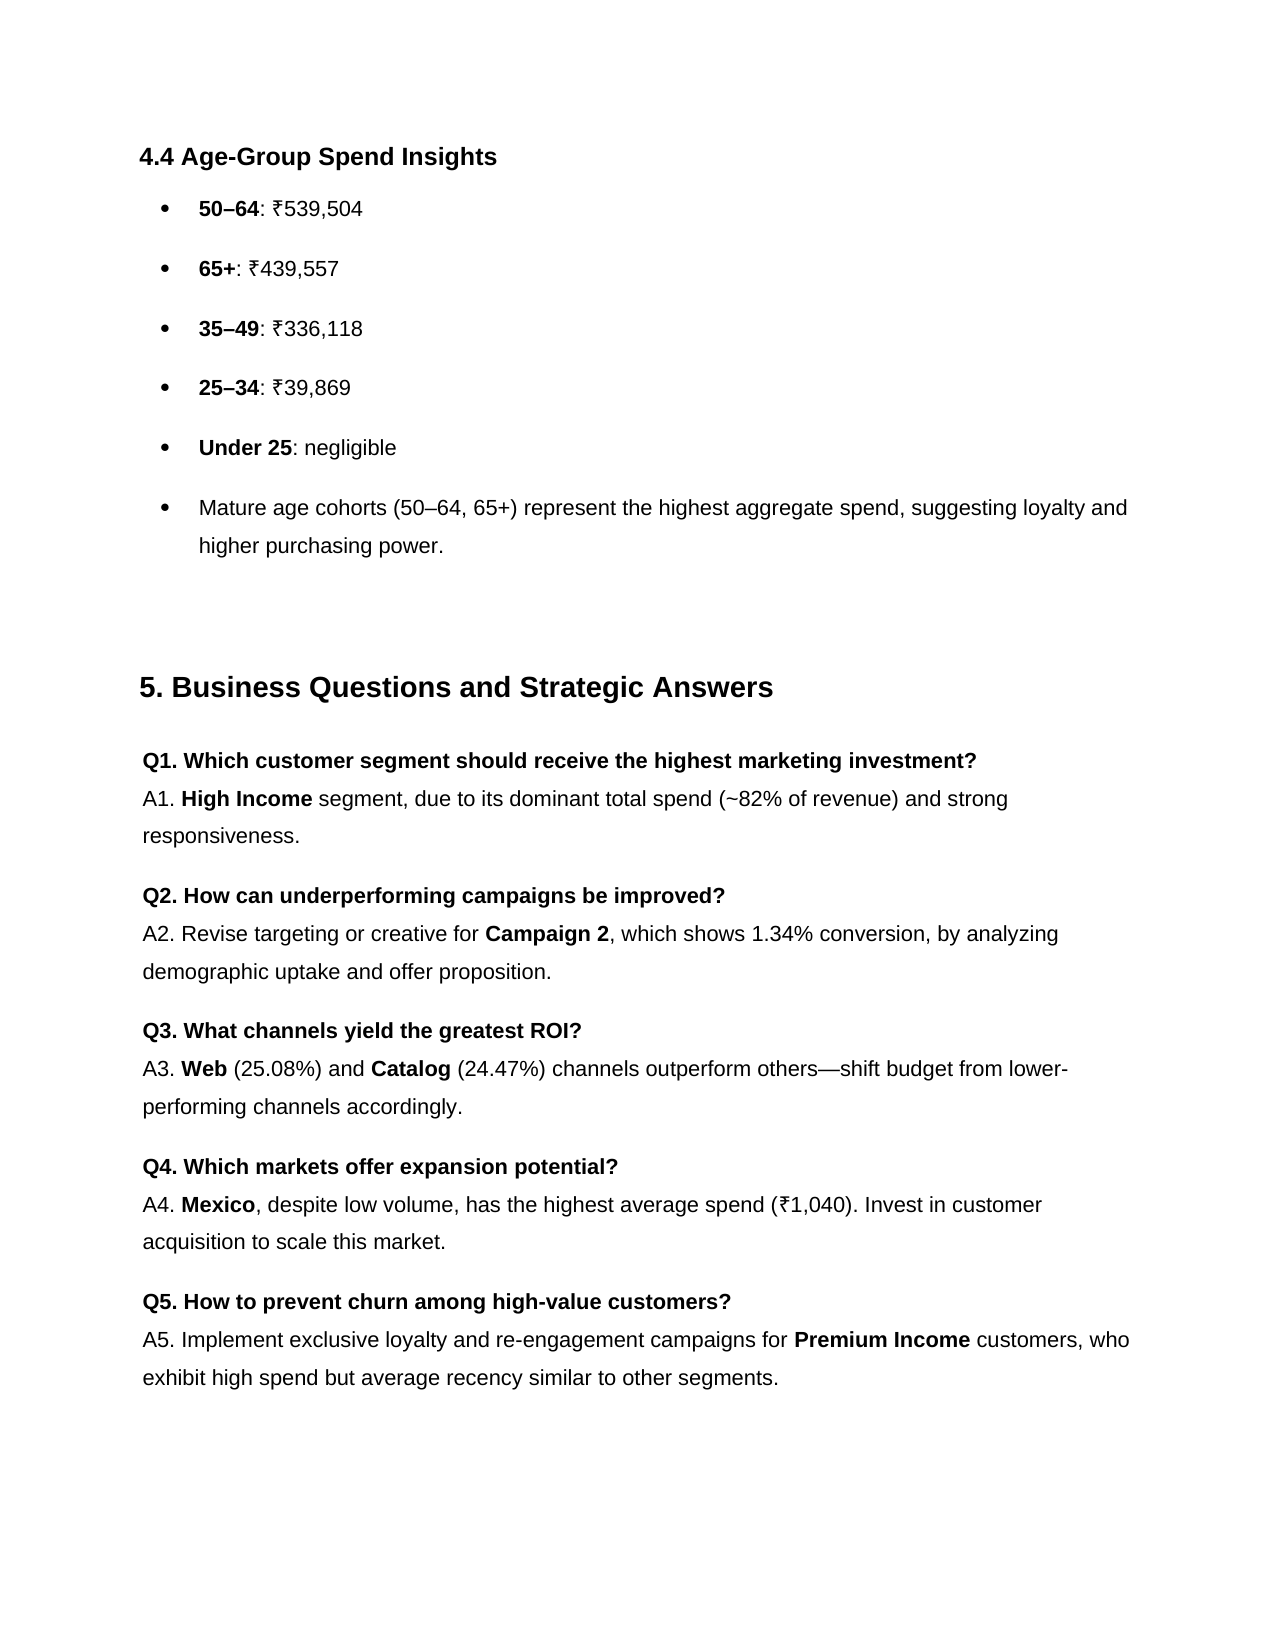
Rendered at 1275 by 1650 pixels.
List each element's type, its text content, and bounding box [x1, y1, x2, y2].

list 65+: ₹439,557 [161, 256, 1133, 281]
text Q1. Which customer segment should receive the highest marketing investment? A1. High Income segment, due to its dominant total spend (~82% of revenue) and strong responsiveness. [142, 748, 1133, 848]
text Q2. How can underperforming campaigns be improved? A2. Revise targeting or creative for Campaign 2, which shows 1.34% conversion, by analyzing demographic uptake and offer proposition. [142, 883, 1133, 984]
list 50–64: ₹539,504 [161, 196, 1133, 221]
text Q5. How to prevent churn among high-value customers? A5. Implement exclusive loyalty and re-engagement campaigns for Premium Income customers, who exhibit high spend but average recency similar to other segments. [142, 1289, 1133, 1390]
list Business Questions and Strategic Answers [139, 670, 1133, 703]
list Under 25: negligible [161, 435, 1133, 460]
list Mature age cohorts (50–64, 65+) represent the highest aggregate spend, suggesting loyalty and higher purchasing power. [161, 495, 1133, 558]
text Q4. Which markets offer expansion potential? A4. Mexico, despite low volume, has the highest average spend (₹1,040). Invest in customer acquisition to scale this market. [142, 1154, 1133, 1254]
text Q3. What channels yield the greatest ROI? A3. Web (25.08%) and Catalog (24.47%) channels outperform others—shift budget from lower-performing channels accordingly. [142, 1018, 1133, 1119]
list 35–49: ₹336,118 [161, 316, 1133, 341]
text 4.4 Age-Group Spend Insights [139, 142, 1133, 171]
list 25–34: ₹39,869 [161, 375, 1133, 401]
